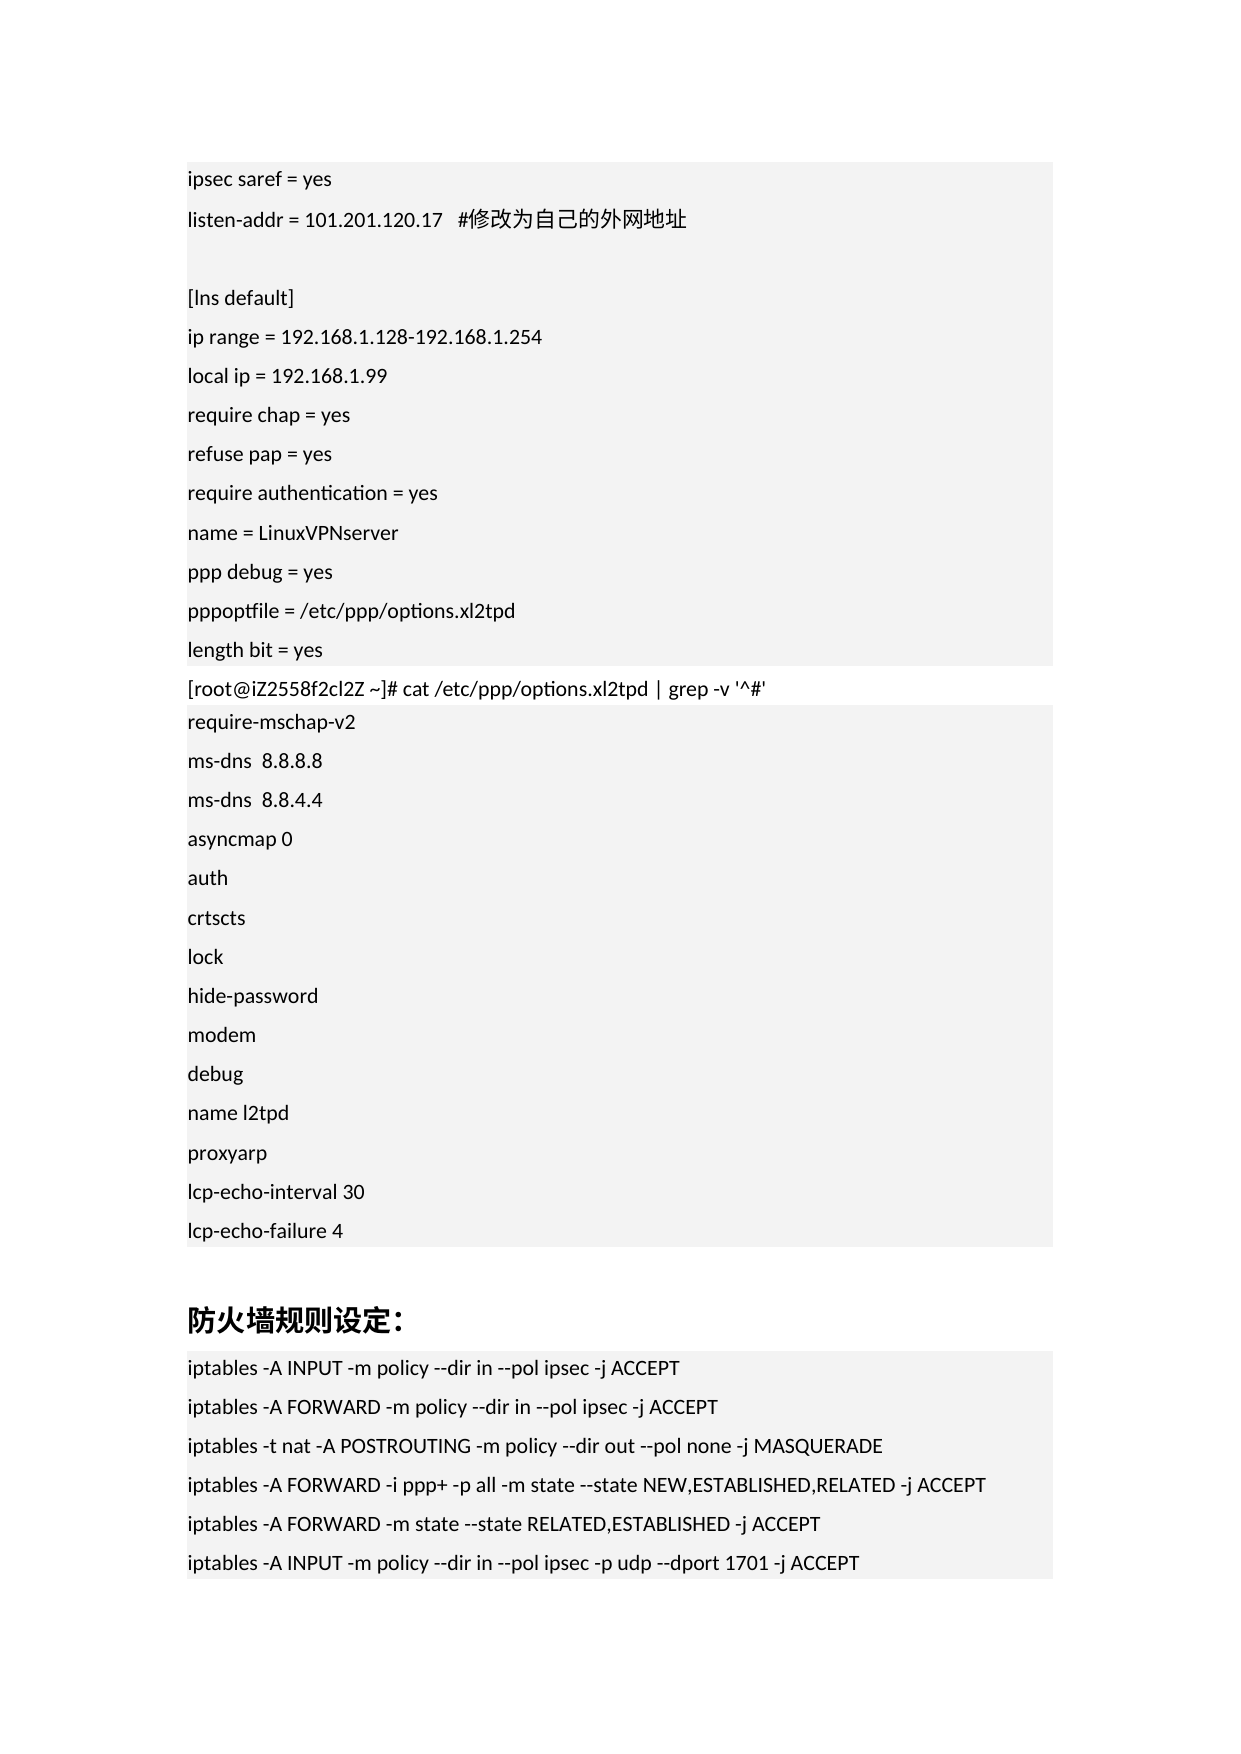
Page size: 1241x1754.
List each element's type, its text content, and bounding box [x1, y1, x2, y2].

text iptables -A INPUT -m policy --dir in --pol ipsec -j ACCEPT [187, 1351, 1053, 1383]
text debug [187, 1057, 1053, 1090]
text ip range = 192.168.1.128-192.168.1.254 [187, 320, 1053, 352]
text require-mschap-v2 [187, 705, 1053, 737]
text require authentication = yes [187, 477, 1053, 509]
text hide-password [187, 979, 1053, 1012]
text 防火墙规则设定： [187, 1286, 1053, 1351]
text local ip = 192.168.1.99 [187, 359, 1053, 392]
text length bit = yes [187, 633, 1053, 666]
text lock [187, 940, 1053, 972]
text refuse pap = yes [187, 437, 1053, 470]
text ppp debug = yes [187, 555, 1053, 587]
text ms-dns 8.8.4.4 [187, 783, 1053, 816]
text name l2tpd [187, 1097, 1053, 1129]
text listen-addr = 101.201.120.17 #修改为自己的外网地址 [187, 201, 1053, 234]
text iptables -A INPUT -m policy --dir in --pol ipsec -p udp --dport 1701 -j ACCEPT [187, 1547, 1053, 1579]
text proxyarp [187, 1136, 1053, 1168]
text ipsec saref = yes [187, 162, 1053, 194]
text modem [187, 1018, 1053, 1051]
text auth [187, 862, 1053, 894]
text lcp-echo-failure 4 [187, 1214, 1053, 1247]
text lcp-echo-interval 30 [187, 1175, 1053, 1207]
text iptables -A FORWARD -m policy --dir in --pol ipsec -j ACCEPT [187, 1390, 1053, 1422]
text name = LinuxVPNserver [187, 516, 1053, 548]
text ms-dns 8.8.8.8 [187, 744, 1053, 777]
text iptables -t nat -A POSTROUTING -m policy --dir out --pol none -j MASQUERADE [187, 1429, 1053, 1462]
text crtscts [187, 901, 1053, 933]
text pppoptfile = /etc/ppp/options.xl2tpd [187, 594, 1053, 627]
text [lns default] [187, 281, 1053, 313]
text iptables -A FORWARD -i ppp+ -p all -m state --state NEW,ESTABLISHED,RELATED -j ACCEPT [187, 1468, 1053, 1501]
text asyncmap 0 [187, 822, 1053, 855]
text [root@iZ2558f2cl2Z ~]# cat /etc/ppp/options.xl2tpd | grep -v '^#' [187, 672, 1053, 705]
text require chap = yes [187, 398, 1053, 431]
text iptables -A FORWARD -m state --state RELATED,ESTABLISHED -j ACCEPT [187, 1507, 1053, 1540]
